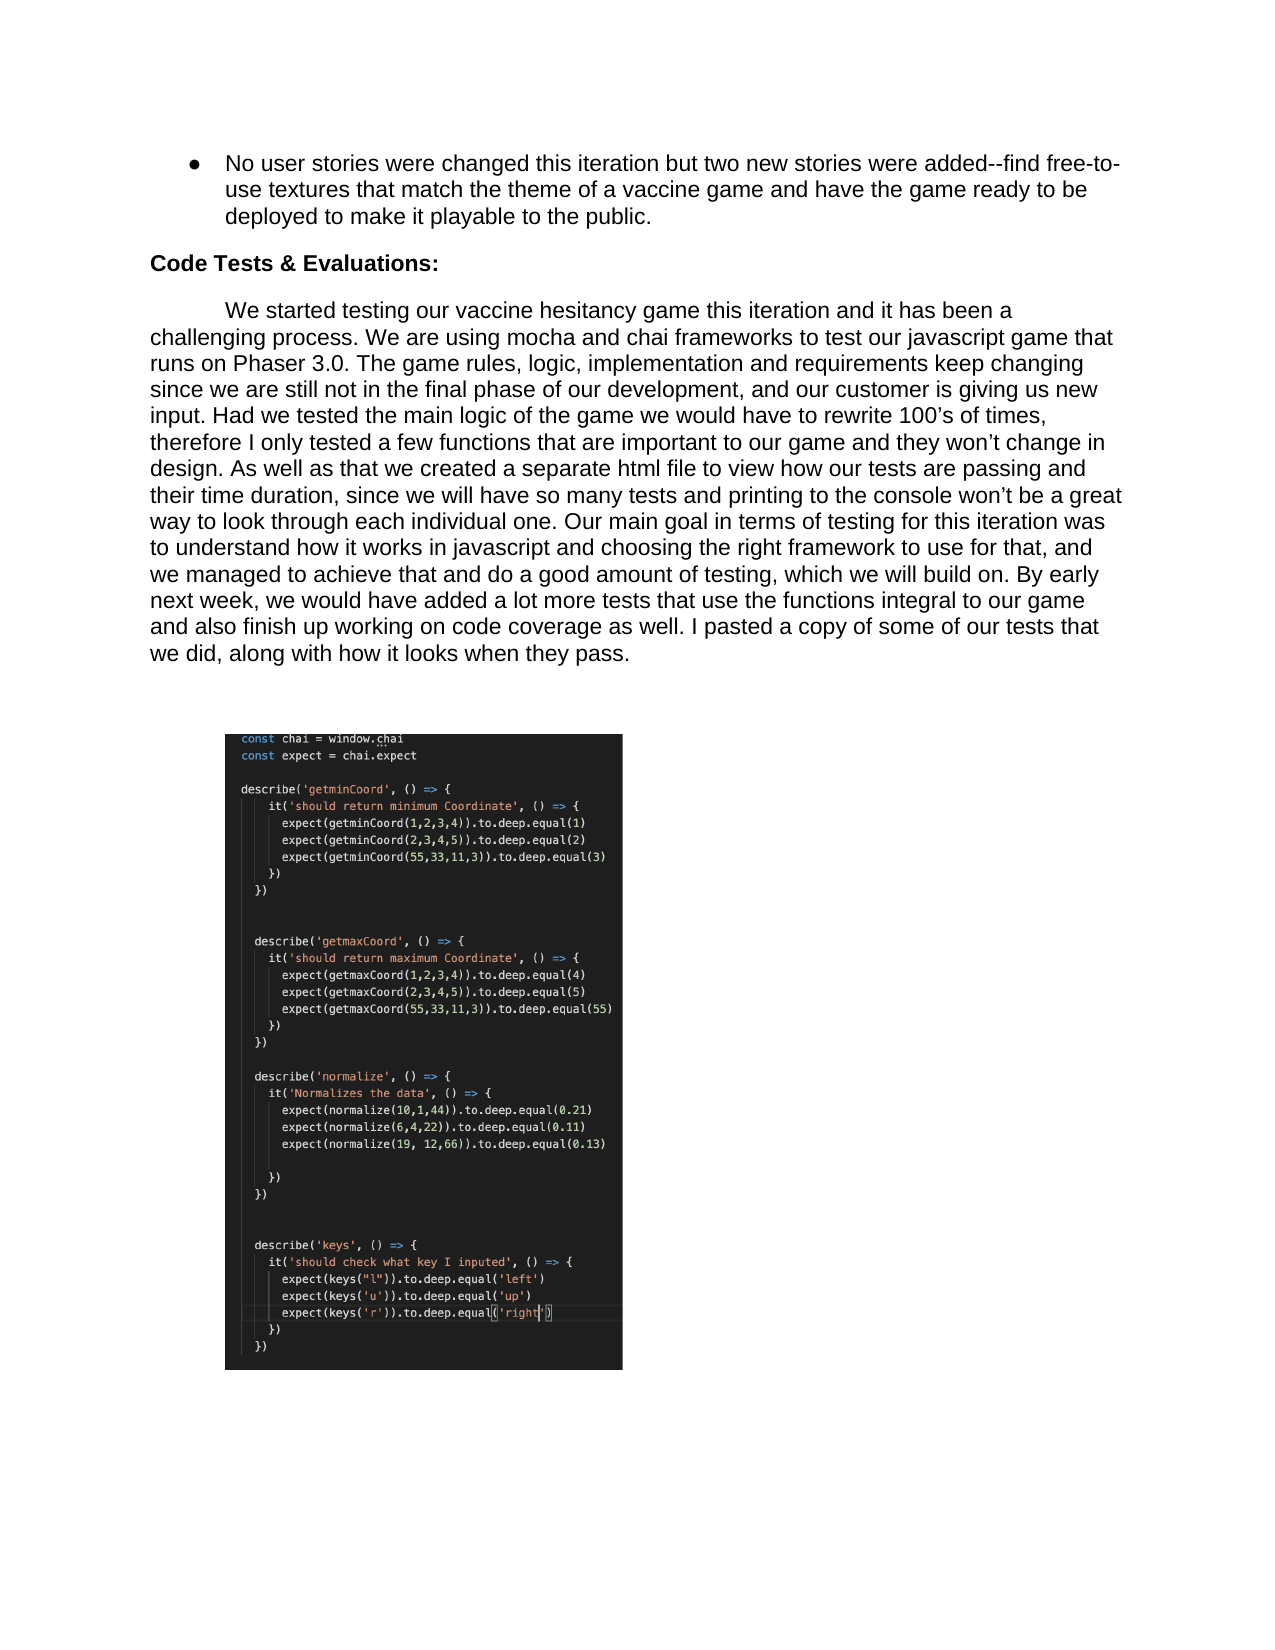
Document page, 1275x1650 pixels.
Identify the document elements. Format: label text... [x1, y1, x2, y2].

text Code Tests & Evaluations: [150, 250, 1125, 276]
list No user stories were changed this iteration but two new stories were added--find free-to-use textures that match the theme of a vaccine game and have the game ready to be deployed to make it playable to the public. [187, 150, 1125, 229]
text We started testing our vaccine hesitancy game this iteration and it has been a challenging process. We are using mocha and chai frameworks to test our javascript game that runs on Phaser 3.0. The game rules, logic, implementation and requirements keep changing since we are still not in the final phase of our development, and our customer is giving us new input. Had we tested the main logic of the game we would have to rewrite 100’s of times, therefore I only tested a few functions that are important to our game and they won’t change in design. As well as that we created a separate html file to view how our tests are passing and their time duration, since we will have so many tests and printing to the console won’t be a great way to look through each individual one. Our main goal in terms of testing for this iteration was to understand how it works in javascript and choosing the right framework to use for that, and we managed to achieve that and do a good amount of testing, which we will build on. By early next week, we would have added a lot more tests that use the functions integral to our game and also finish up working on code coverage as well. I pasted a copy of some of our tests that we did, along with how it looks when they pass. [150, 297, 1125, 666]
picture [225, 734, 623, 1370]
